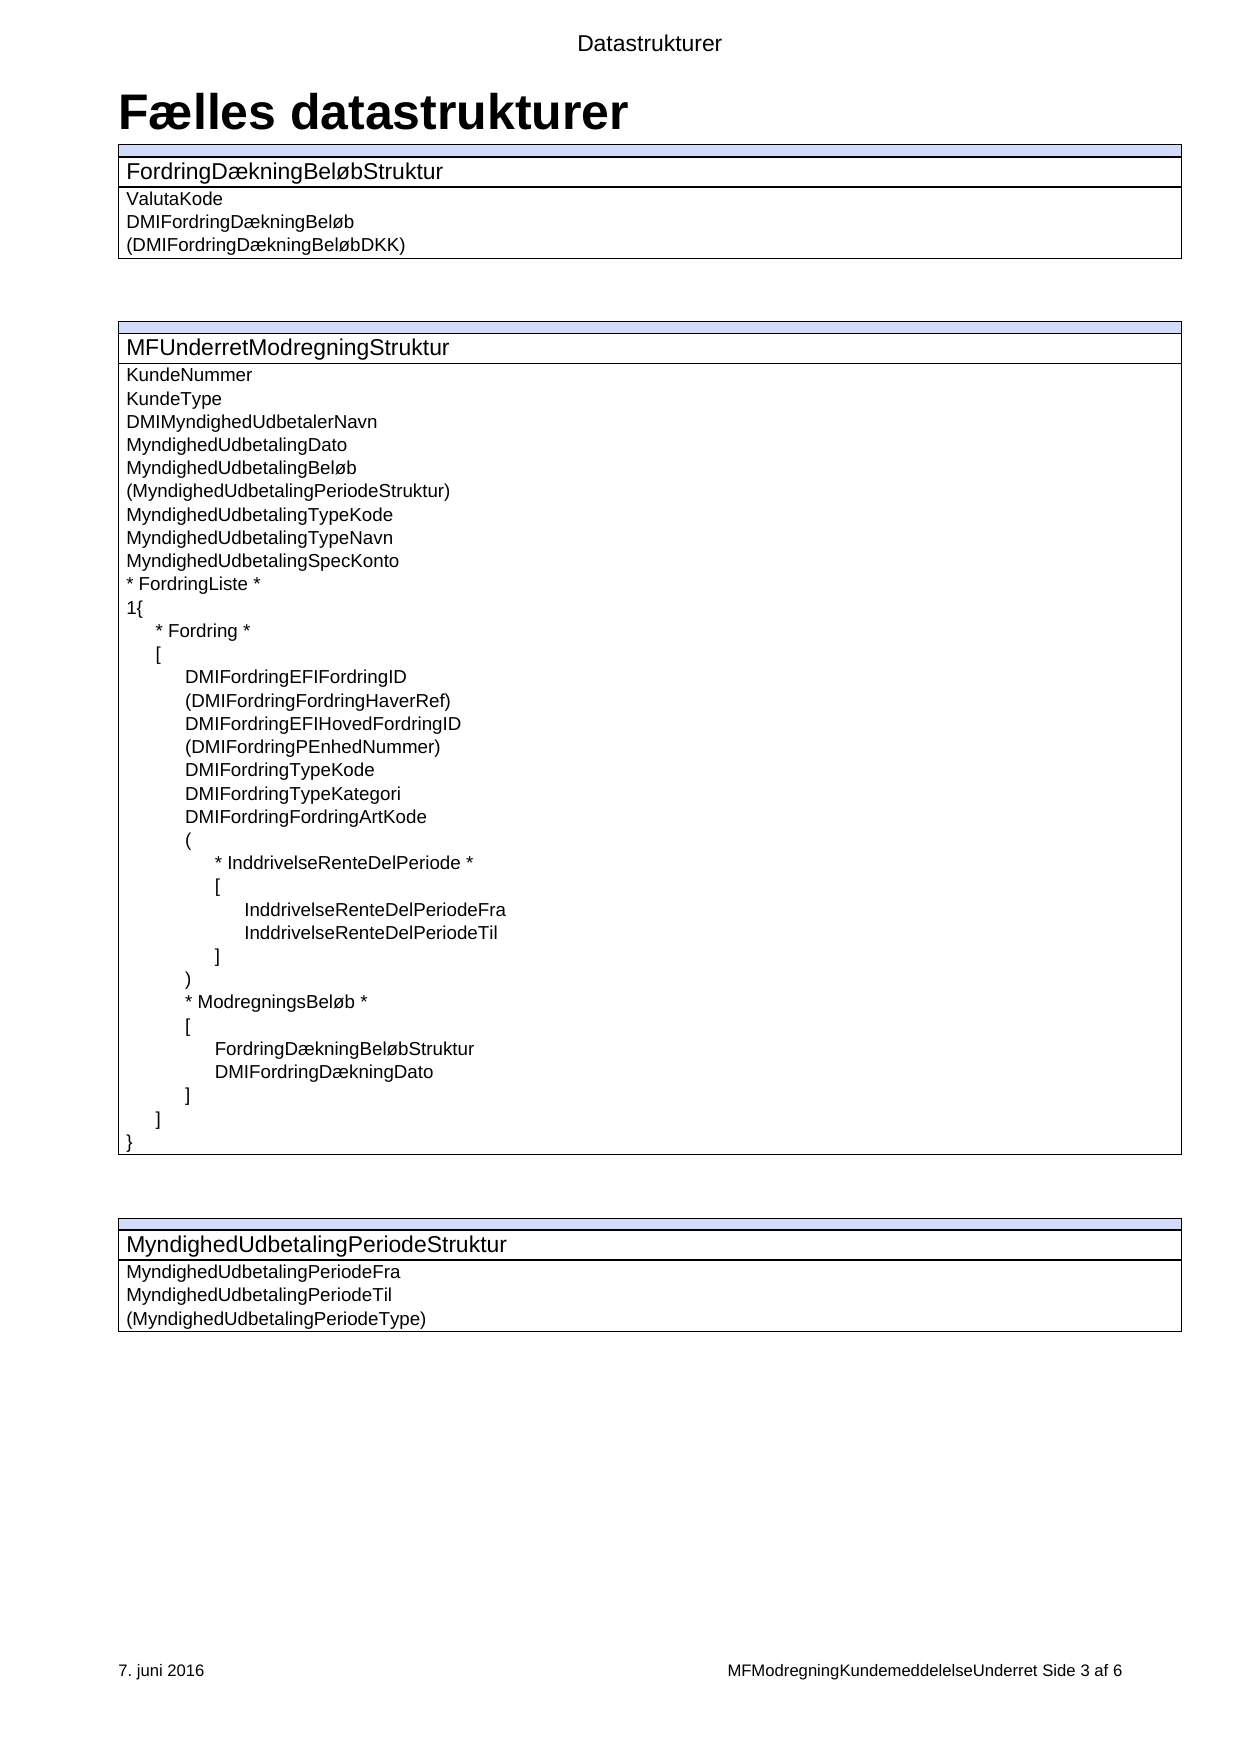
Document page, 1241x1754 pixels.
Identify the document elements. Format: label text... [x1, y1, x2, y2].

table_cell FordringDækningBeløbStruktur [119, 158, 1181, 186]
table_cell ValutaKode DMIFordringDækningBeløb (DMIFordringDækningBeløbDKK) [119, 188, 1181, 258]
table_cell MyndighedUdbetalingPeriodeStruktur [119, 1231, 1181, 1259]
text Fælles datastrukturer [118, 82, 1181, 140]
table_header [119, 322, 1181, 333]
table_header [119, 1219, 1181, 1229]
table_cell MFUnderretModregningStruktur [119, 334, 1181, 363]
table_cell MyndighedUdbetalingPeriodeFra MyndighedUdbetalingPeriodeTil (MyndighedUdbetalingPeriodeType) [119, 1261, 1181, 1331]
table_cell KundeNummer KundeType DMIMyndighedUdbetalerNavn MyndighedUdbetalingDato MyndighedUdbetalingBeløb (MyndighedUdbetalingPeriodeStruktur) MyndighedUdbetalingTypeKode MyndighedUdbetalingTypeNavn MyndighedUdbetalingSpecKonto * FordringListe * 1{ * Fordring * [ DMIFordringEFIFordringID (DMIFordringFordringHaverRef) DMIFordringEFIHovedFordringID (DMIFordringPEnhedNummer) DMIFordringTypeKode DMIFordringTypeKategori DMIFordringFordringArtKode ( * InddrivelseRenteDelPeriode * [ InddrivelseRenteDelPeriodeFra InddrivelseRenteDelPeriodeTil ] ) * ModregningsBeløb * [ FordringDækningBeløbStruktur DMIFordringDækningDato ] ] } [119, 364, 1181, 1154]
table_header [119, 145, 1181, 156]
